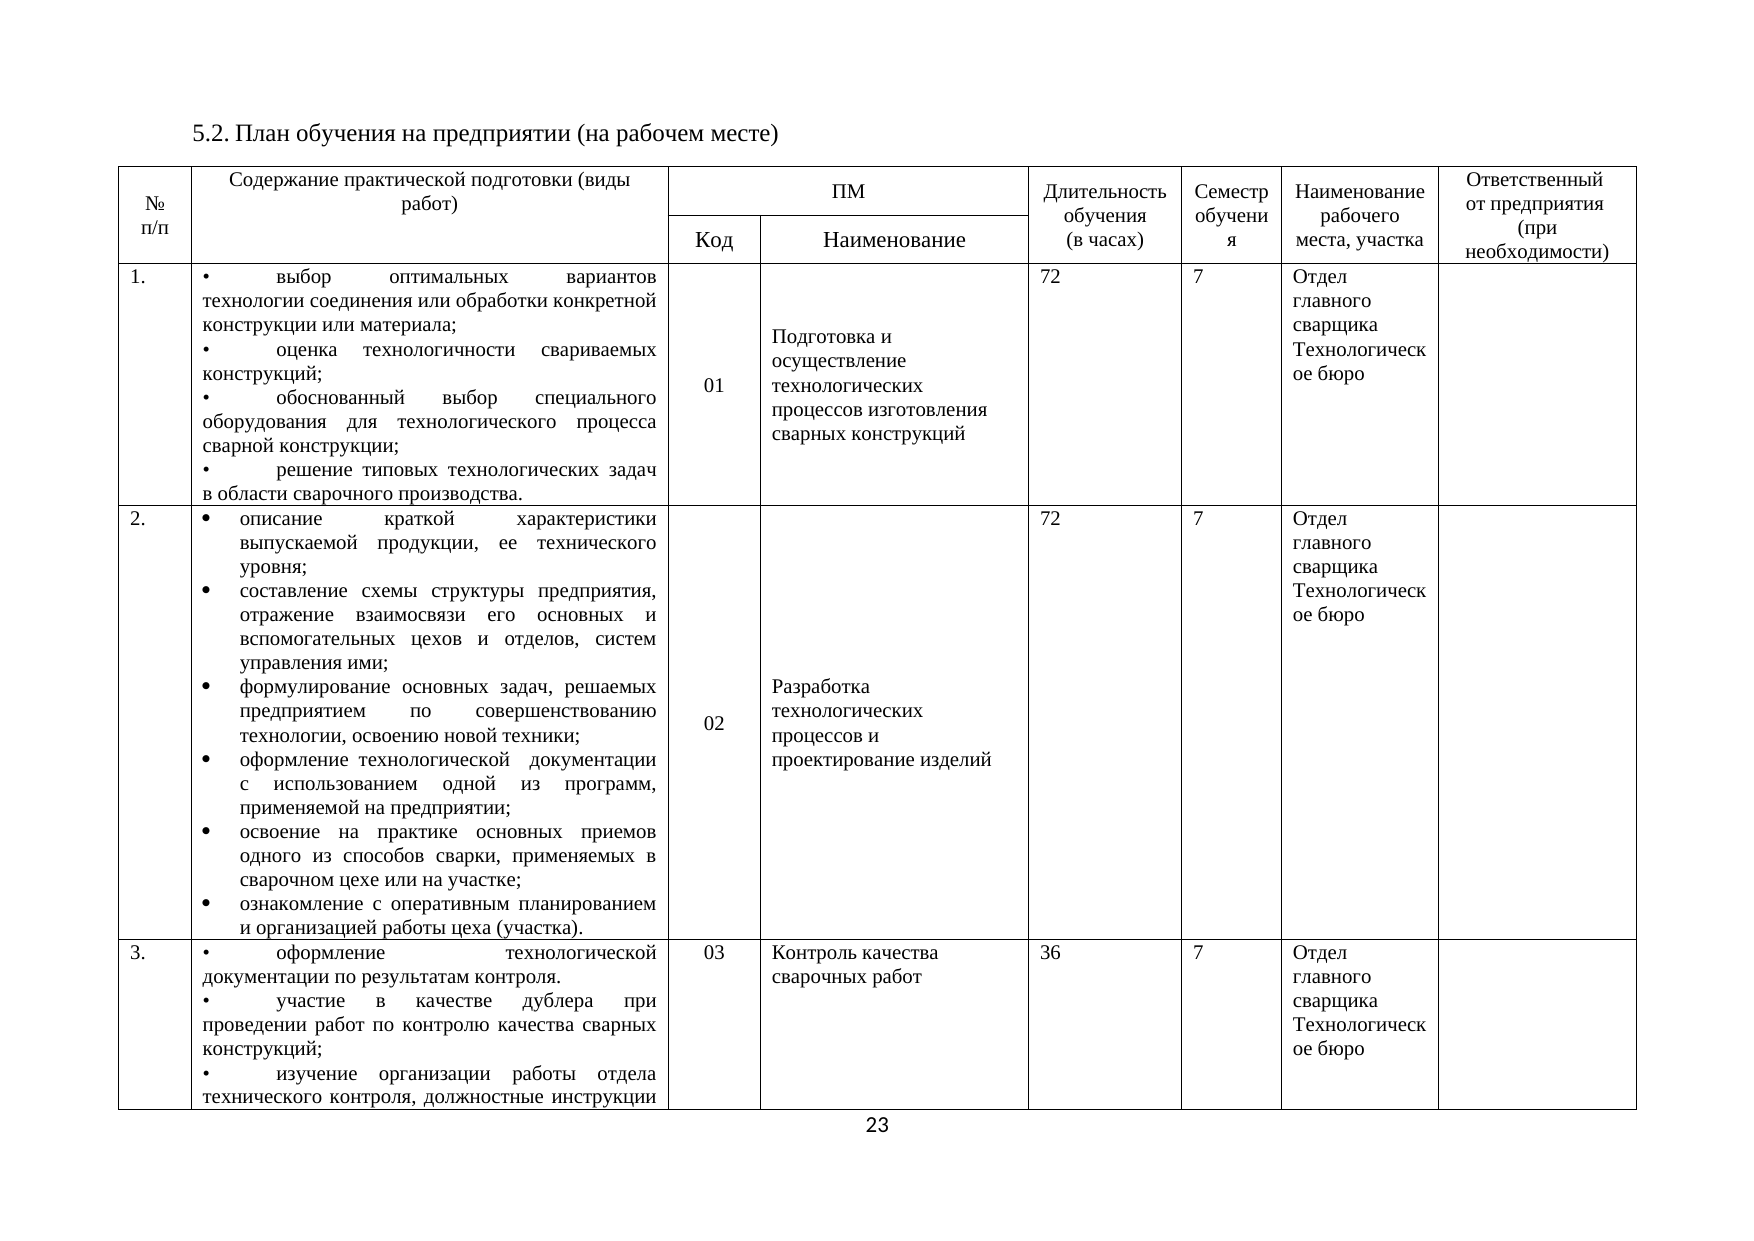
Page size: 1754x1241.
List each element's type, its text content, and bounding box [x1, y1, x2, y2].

table_header № п/п [119, 167, 191, 263]
table_cell 72 [1029, 506, 1181, 939]
table_cell 1. [119, 264, 191, 505]
table_header Наименование рабочего места, участка [1282, 167, 1438, 263]
table_cell [1439, 264, 1636, 505]
text 5.2. План обучения на предприятии (на рабочем месте) [118, 118, 1636, 147]
table_cell 02 [669, 506, 760, 939]
table_cell 03 [669, 940, 760, 1108]
table_header Семестр обучения [1182, 167, 1281, 263]
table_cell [761, 940, 1028, 1108]
table_cell Подготовка и осуществление технологических процессов изготовления сварных конструкций [761, 264, 1028, 505]
table_header Длительность обучения (в часах) [1029, 167, 1181, 263]
table_cell • выбор оптимальных вариантов технологии соединения или обработки конкретной конструкции или материала; • оценка технологичности свариваемых конструкций; • обоснованный выбор специального оборудования для технологического процесса сварной конструкции; • решение типовых технологических задач в области сварочного производства. [192, 264, 668, 505]
table_cell 7 [1182, 940, 1281, 1108]
table_cell 7 [1182, 264, 1281, 505]
table_cell Наименование [761, 216, 1028, 263]
table_cell [1439, 506, 1636, 939]
table_cell [1439, 940, 1636, 1108]
table_cell 2. [119, 506, 191, 939]
table_header ПМ [669, 167, 1028, 215]
table_cell 01 [669, 264, 760, 505]
table_cell Отдел главного сварщика Технологическое бюро [1282, 264, 1438, 505]
table_cell 7 [1182, 506, 1281, 939]
table_header Ответственный от предприятия (при необходимости) [1439, 167, 1636, 263]
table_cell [192, 940, 668, 1108]
table_cell 72 [1029, 264, 1181, 505]
table_cell 3. [119, 940, 191, 1108]
table_cell Отдел главного сварщика Технологическое бюро [1282, 506, 1438, 939]
table_cell описание краткой характеристики выпускаемой продукции, ее технического уровня; составление схемы структуры предприятия, отражение взаимосвязи его основных и вспомогательных цехов и отделов, систем управления ими; формулирование основных задач, решаемых предприятием по совершенствованию технологии, освоению новой техники; оформление технологической документации с использованием одной из программ, применяемой на предприятии; освоение на практике основных приемов одного из способов сварки, применяемых в сварочном цехе или на участке; ознакомление с оперативным планированием и организацией работы цеха (участка). [192, 506, 668, 939]
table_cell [1282, 940, 1438, 1108]
table_cell 36 [1029, 940, 1181, 1108]
table_cell Код [669, 216, 760, 263]
table_cell Разработка технологических процессов и проектирование изделий [761, 506, 1028, 939]
table_header Содержание практической подготовки (виды работ) [192, 167, 668, 263]
